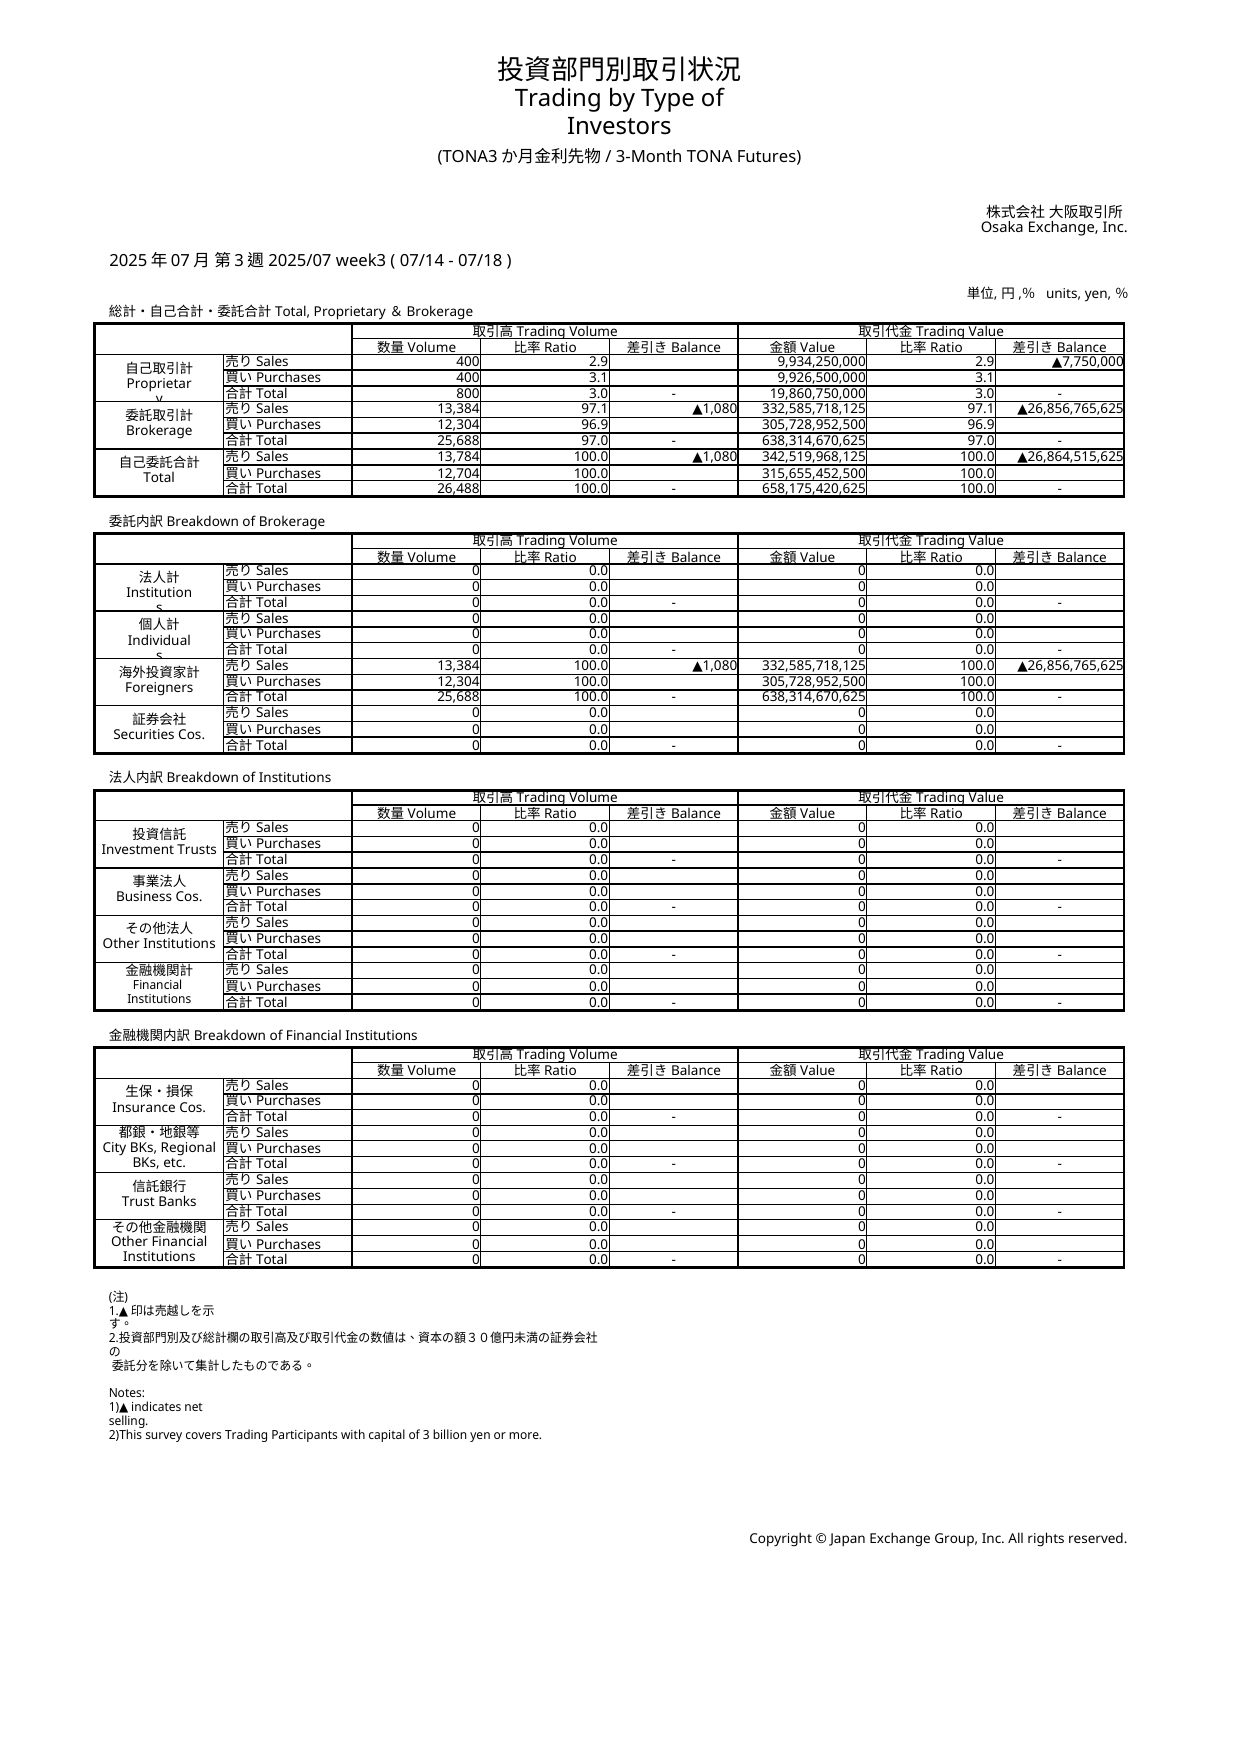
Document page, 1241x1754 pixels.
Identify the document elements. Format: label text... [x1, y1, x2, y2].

table_cell [610, 1079, 737, 1093]
table_cell 0 [353, 869, 480, 883]
table_cell 0 [353, 1189, 480, 1203]
table_cell 売り Sales [224, 450, 351, 464]
table_cell [610, 1141, 737, 1156]
table_cell 金額 Value [739, 339, 866, 354]
table_cell 0.0 [481, 1173, 609, 1188]
table_cell 0 [739, 916, 866, 930]
table_cell 差引き Balance [610, 549, 737, 563]
table_cell 0.0 [481, 995, 609, 1009]
table_cell - [610, 995, 737, 1009]
table_cell - [996, 481, 1123, 495]
table_cell 0.0 [867, 1252, 995, 1266]
table_cell 0 [353, 612, 480, 626]
table_cell 比率 Ratio [481, 806, 609, 820]
text (TONA3か月金利先物 / 3-Month TONA Futures) [104, 149, 1134, 166]
table_cell 100.0 [481, 659, 609, 673]
table_cell 0 [739, 1205, 866, 1219]
table_cell 0 [353, 963, 480, 977]
table_cell 0.0 [867, 1079, 995, 1093]
table_cell 合計 Total [224, 691, 351, 705]
text 単位, 円 ,％ units, yen, ％ [104, 287, 1128, 301]
table_cell 0 [353, 1157, 480, 1172]
table_cell ▲26,856,765,625 [996, 402, 1123, 417]
table_cell [996, 418, 1123, 432]
table_cell [996, 565, 1123, 579]
table_cell [610, 418, 737, 432]
table_cell 332,585,718,125 [739, 402, 866, 417]
table_cell 638,314,670,625 [739, 691, 866, 705]
table_cell 0 [739, 643, 866, 658]
table_cell 100.0 [481, 466, 609, 480]
table_cell 売り Sales [224, 916, 351, 930]
table_cell 0 [739, 900, 866, 915]
table_cell [996, 706, 1123, 721]
table_cell [610, 565, 737, 579]
table_cell 0.0 [481, 1220, 609, 1235]
table_cell 差引き Balance [996, 549, 1123, 563]
table_cell 97.1 [867, 402, 995, 417]
table_cell 売り Sales [224, 1079, 351, 1093]
table_cell 証券会社 Securities Cos. [96, 706, 223, 752]
table_cell 売り Sales [224, 963, 351, 977]
table_cell 0 [739, 1157, 866, 1172]
table_cell 100.0 [867, 691, 995, 705]
table_cell 0 [739, 1189, 866, 1203]
table_cell 売り Sales [224, 565, 351, 579]
table_cell 0.0 [867, 596, 995, 610]
table_cell 0 [353, 1205, 480, 1219]
table_header [96, 535, 351, 563]
table_cell 比率 Ratio [481, 549, 609, 563]
table_cell 0 [739, 869, 866, 883]
table_cell 売り Sales [224, 821, 351, 836]
table_cell [996, 932, 1123, 946]
table_cell 0 [739, 596, 866, 610]
table_cell 買い Purchases [224, 418, 351, 432]
table_cell 比率 Ratio [867, 549, 995, 563]
table_cell - [610, 853, 737, 867]
table_cell 0.0 [867, 1205, 995, 1219]
table_cell - [610, 948, 737, 962]
table_cell 13,784 [353, 450, 480, 464]
table_cell 0 [739, 885, 866, 899]
table_cell [996, 1079, 1123, 1093]
table_cell その他法人 Other Institutions [96, 916, 223, 962]
text 2025年07月 第3週 2025/07 week3 ( 07/14 - 07/18 ) [109, 253, 1134, 269]
table_header [96, 792, 351, 820]
table_cell 0.0 [481, 628, 609, 642]
table_cell [996, 1141, 1123, 1156]
table_cell 0 [739, 1141, 866, 1156]
table_cell 0.0 [481, 916, 609, 930]
table_cell 0.0 [867, 643, 995, 658]
table_cell ▲1,080 [610, 659, 737, 673]
table_cell 0 [353, 738, 480, 752]
table_cell 買い Purchases [224, 580, 351, 595]
table_cell [996, 628, 1123, 642]
table_cell 12,704 [353, 466, 480, 480]
table_cell - [996, 995, 1123, 1009]
table_cell - [996, 900, 1123, 915]
table_cell 買い Purchases [224, 932, 351, 946]
table_cell 0.0 [481, 1126, 609, 1140]
table_cell 12,304 [353, 675, 480, 689]
table_cell 海外投資家計Foreigners [96, 659, 223, 705]
table_cell 合計 Total [224, 738, 351, 752]
table_cell ▲7,750,000 [996, 355, 1123, 369]
table_cell [610, 1173, 737, 1188]
table_cell [996, 869, 1123, 883]
table_cell 買い Purchases [224, 837, 351, 851]
table_cell ▲1,080 [610, 402, 737, 417]
table_cell ▲1,080 [610, 450, 737, 464]
table_cell 0 [739, 612, 866, 626]
table_cell 9,934,250,000 [739, 355, 866, 369]
table_cell [610, 869, 737, 883]
table_cell 3.0 [481, 387, 609, 401]
table_cell 0.0 [481, 932, 609, 946]
table_cell [996, 885, 1123, 899]
table_cell [610, 916, 737, 930]
table_cell 0 [739, 932, 866, 946]
table_cell 売り Sales [224, 706, 351, 721]
table_cell 0 [739, 722, 866, 736]
table_cell 0.0 [867, 738, 995, 752]
table_cell 0.0 [867, 1189, 995, 1203]
table_cell - [610, 738, 737, 752]
table_cell 25,688 [353, 434, 480, 448]
table_cell 100.0 [481, 450, 609, 464]
table_cell 差引き Balance [996, 806, 1123, 820]
table_cell 合計 Total [224, 481, 351, 495]
table_cell [610, 612, 737, 626]
table_cell 合計 Total [224, 1157, 351, 1172]
table_cell 0 [353, 916, 480, 930]
table_cell 0 [353, 979, 480, 993]
table_cell 9,926,500,000 [739, 371, 866, 385]
table_cell 100.0 [867, 481, 995, 495]
table_cell 0.0 [867, 565, 995, 579]
table_cell [610, 821, 737, 836]
table_cell 0.0 [481, 869, 609, 883]
table_cell 0 [353, 580, 480, 595]
table_cell - [610, 900, 737, 915]
table_cell [610, 1095, 737, 1109]
table_cell - [996, 691, 1123, 705]
table_cell 買い Purchases [224, 675, 351, 689]
table_cell 0 [353, 643, 480, 658]
table_cell [996, 1236, 1123, 1251]
text Copyright © Japan Exchange Group, Inc. All rights reserved. [104, 1533, 831, 1546]
table_cell 買い Purchases [224, 1141, 351, 1156]
table_cell 法人計 Institutions [96, 565, 223, 610]
table_cell 0.0 [481, 1079, 609, 1093]
table_cell 信託銀行 Trust Banks [96, 1173, 223, 1219]
table_cell - [610, 691, 737, 705]
table_cell 100.0 [481, 481, 609, 495]
table_cell ▲26,856,765,625 [996, 659, 1123, 673]
table_cell 差引き Balance [610, 339, 737, 354]
table_cell 合計 Total [224, 948, 351, 962]
table_cell 305,728,952,500 [739, 418, 866, 432]
table_cell 0 [739, 1079, 866, 1093]
table_cell 買い Purchases [224, 371, 351, 385]
table_cell [610, 355, 737, 369]
table_cell 0.0 [481, 706, 609, 721]
table_cell [610, 628, 737, 642]
table_cell 0.0 [867, 995, 995, 1009]
table_cell - [996, 1252, 1123, 1266]
table_cell 買い Purchases [224, 466, 351, 480]
table_cell [996, 580, 1123, 595]
table_cell 0.0 [481, 596, 609, 610]
table_cell 0.0 [481, 1141, 609, 1156]
table_cell [996, 1095, 1123, 1109]
table_cell 合計 Total [224, 1252, 351, 1266]
table_cell - [610, 643, 737, 658]
text 金融機関内訳 Breakdown of Financial Institutions [109, 1029, 1134, 1043]
table_cell 金額 Value [739, 806, 866, 820]
table_cell 0 [739, 821, 866, 836]
table_cell 0 [353, 1236, 480, 1251]
table_cell [996, 916, 1123, 930]
table_cell 0 [353, 706, 480, 721]
table_cell 0 [353, 1110, 480, 1124]
table_cell 0 [353, 628, 480, 642]
table_cell [996, 1173, 1123, 1188]
table_cell 合計 Total [224, 643, 351, 658]
table_cell 0 [353, 837, 480, 851]
table_cell 売り Sales [224, 869, 351, 883]
table_cell 0.0 [867, 869, 995, 883]
table_cell 0.0 [867, 821, 995, 836]
table_cell 0.0 [867, 1220, 995, 1235]
table_cell 315,655,452,500 [739, 466, 866, 480]
table_cell 0.0 [867, 837, 995, 851]
table_cell 生保・損保 Insurance Cos. [96, 1079, 223, 1124]
table_cell 0.0 [481, 738, 609, 752]
table_cell - [996, 434, 1123, 448]
table_cell 委託取引計Brokerage [96, 402, 223, 448]
table_cell 合計 Total [224, 434, 351, 448]
table_cell 0.0 [867, 932, 995, 946]
table_cell [996, 979, 1123, 993]
table_cell 0.0 [867, 706, 995, 721]
table_cell [610, 580, 737, 595]
table_cell 売り Sales [224, 659, 351, 673]
table_cell 0 [353, 853, 480, 867]
table_cell 0.0 [481, 900, 609, 915]
table_cell 0.0 [867, 1095, 995, 1109]
text Copyright © Japan Exchange Group, Inc. All rights reserved. [831, 1533, 1127, 1546]
table_cell 0 [353, 948, 480, 962]
table_cell [996, 1220, 1123, 1235]
table_cell 0.0 [867, 1126, 995, 1140]
table_cell 0 [739, 1095, 866, 1109]
table_cell 買い Purchases [224, 722, 351, 736]
table_cell 0 [739, 963, 866, 977]
table_cell - [610, 1252, 737, 1266]
table_cell 13,384 [353, 402, 480, 417]
table_cell 比率 Ratio [867, 339, 995, 354]
table_cell 0.0 [481, 1236, 609, 1251]
table_cell 0 [353, 722, 480, 736]
table_cell 0 [353, 1173, 480, 1188]
table_header 取引代金 Trading Value [739, 1049, 1123, 1062]
table_cell 0.0 [867, 963, 995, 977]
table_cell [610, 885, 737, 899]
table_cell 0.0 [867, 948, 995, 962]
table_cell 0.0 [867, 853, 995, 867]
table_cell [610, 963, 737, 977]
table_cell 0 [353, 596, 480, 610]
table_cell 比率 Ratio [867, 806, 995, 820]
table_cell 0 [739, 738, 866, 752]
table_cell 0.0 [481, 580, 609, 595]
table_cell [610, 1220, 737, 1235]
table_cell 100.0 [867, 466, 995, 480]
table_cell 0.0 [481, 1205, 609, 1219]
table_cell 0 [739, 1126, 866, 1140]
table_cell 0.0 [867, 916, 995, 930]
table_cell [996, 612, 1123, 626]
table_cell 0.0 [481, 722, 609, 736]
table_cell 0 [739, 1252, 866, 1266]
table_cell 0.0 [481, 963, 609, 977]
table_cell 638,314,670,625 [739, 434, 866, 448]
table_cell 0.0 [481, 1252, 609, 1266]
table_header 取引高 Trading Volume [353, 1049, 737, 1062]
table_cell 97.0 [867, 434, 995, 448]
table_cell 0 [739, 1220, 866, 1235]
table_cell 差引き Balance [610, 806, 737, 820]
table_cell - [610, 434, 737, 448]
table_cell 0 [739, 995, 866, 1009]
table_cell 26,488 [353, 481, 480, 495]
table_cell [610, 1126, 737, 1140]
table_cell 0.0 [481, 612, 609, 626]
table_cell 0.0 [481, 565, 609, 579]
table_cell 0 [353, 1220, 480, 1235]
table_cell 自己委託合計Total [96, 450, 223, 495]
table_cell 数量 Volume [353, 339, 480, 354]
table_cell 0.0 [481, 1110, 609, 1124]
table_cell 金額 Value [739, 1063, 866, 1077]
table_cell [610, 706, 737, 721]
table_cell 合計 Total [224, 995, 351, 1009]
table_cell 0.0 [481, 1189, 609, 1203]
table_cell 合計 Total [224, 853, 351, 867]
table_cell 0 [739, 948, 866, 962]
text 総計・自己合計・委託合計 Total, Proprietary ＆ Brokerage [109, 306, 1134, 319]
table_cell [610, 1189, 737, 1203]
table_cell 2.9 [867, 355, 995, 369]
table_cell 0 [353, 1126, 480, 1140]
table_cell 100.0 [867, 659, 995, 673]
text 2.投資部門別及び総計欄の取引高及び取引代金の数値は、資本の額３０億円未満の証券会社の 委託分を除いて集計したものである。 [108, 1332, 609, 1373]
table_cell 0.0 [481, 1157, 609, 1172]
table_cell 売り Sales [224, 402, 351, 417]
table_cell 400 [353, 371, 480, 385]
text Notes: 1)▲indicates net selling. [108, 1387, 234, 1428]
table_cell 比率 Ratio [481, 1063, 609, 1077]
table_cell 合計 Total [224, 1110, 351, 1124]
table_cell 0 [739, 979, 866, 993]
table_cell 自己取引計Proprietary [96, 355, 223, 401]
table_cell 0 [739, 853, 866, 867]
table_cell 比率 Ratio [481, 339, 609, 354]
table_cell [610, 675, 737, 689]
table_cell 3.1 [867, 371, 995, 385]
table_cell 0 [739, 628, 866, 642]
table_cell 0.0 [481, 979, 609, 993]
table_cell 数量 Volume [353, 1063, 480, 1077]
table_cell 金融機関計Financial Institutions [96, 963, 223, 1009]
table_cell 合計 Total [224, 596, 351, 610]
table_cell 0.0 [481, 885, 609, 899]
table_cell 2.9 [481, 355, 609, 369]
table_cell 342,519,968,125 [739, 450, 866, 464]
table_cell 100.0 [481, 675, 609, 689]
text 委託内訳 Breakdown of Brokerage [109, 515, 1134, 529]
table_cell 比率 Ratio [867, 1063, 995, 1077]
table_cell 数量 Volume [353, 549, 480, 563]
table_cell - [996, 948, 1123, 962]
table_header 取引高 Trading Volume [353, 535, 737, 548]
table_cell - [610, 1110, 737, 1124]
table_cell 買い Purchases [224, 979, 351, 993]
table_cell 658,175,420,625 [739, 481, 866, 495]
table_cell 0 [739, 565, 866, 579]
table_cell 0 [353, 1141, 480, 1156]
table_cell 買い Purchases [224, 1189, 351, 1203]
table_cell [996, 837, 1123, 851]
table_cell 0.0 [481, 643, 609, 658]
text (注) 1.▲印は売越しを示す。 [108, 1290, 234, 1332]
table_cell [610, 979, 737, 993]
table_cell 数量 Volume [353, 806, 480, 820]
table_cell 0 [353, 995, 480, 1009]
table_cell 0 [739, 1173, 866, 1188]
table_cell 0.0 [481, 837, 609, 851]
table_cell 0.0 [481, 948, 609, 962]
table_cell [996, 1189, 1123, 1203]
table_cell 3.0 [867, 387, 995, 401]
table_cell 0 [353, 1095, 480, 1109]
table_cell 100.0 [867, 675, 995, 689]
table_cell 売り Sales [224, 355, 351, 369]
table_cell [610, 722, 737, 736]
table_cell - [610, 596, 737, 610]
table_cell 0 [353, 1079, 480, 1093]
table_cell - [610, 387, 737, 401]
table_cell 97.0 [481, 434, 609, 448]
table_cell 差引き Balance [610, 1063, 737, 1077]
table_cell [996, 722, 1123, 736]
table_cell 0.0 [867, 580, 995, 595]
table_cell 0 [739, 580, 866, 595]
table_header 取引代金 Trading Value [739, 535, 1123, 548]
table_cell 合計 Total [224, 900, 351, 915]
table_cell - [610, 1157, 737, 1172]
table_cell [610, 1236, 737, 1251]
table_cell 合計 Total [224, 1205, 351, 1219]
table_cell 0 [353, 885, 480, 899]
table_cell 買い Purchases [224, 628, 351, 642]
table_cell 0.0 [867, 979, 995, 993]
table_cell - [610, 1205, 737, 1219]
table_cell 0.0 [867, 1157, 995, 1172]
table_cell 0 [739, 706, 866, 721]
table_cell 100.0 [481, 691, 609, 705]
table_cell 差引き Balance [996, 1063, 1123, 1077]
table_cell 97.1 [481, 402, 609, 417]
table_cell - [996, 853, 1123, 867]
table_cell 差引き Balance [996, 339, 1123, 354]
table_cell 0.0 [481, 853, 609, 867]
table_cell 0.0 [867, 1236, 995, 1251]
table_cell 25,688 [353, 691, 480, 705]
text 投資部門別取引状況 Trading by Type of Investors [464, 57, 774, 139]
table_cell 売り Sales [224, 1173, 351, 1188]
table_cell 19,860,750,000 [739, 387, 866, 401]
table_cell 400 [353, 355, 480, 369]
table_cell - [996, 643, 1123, 658]
table_cell 0.0 [867, 1141, 995, 1156]
text 株式会社 大阪取引所 Osaka Exchange, Inc. [974, 204, 1134, 236]
table_cell - [996, 1205, 1123, 1219]
table_cell 332,585,718,125 [739, 659, 866, 673]
table_cell 0 [353, 900, 480, 915]
table_cell [996, 371, 1123, 385]
table_cell 個人計 Individuals [96, 612, 223, 658]
table_cell 13,384 [353, 659, 480, 673]
table_cell 0.0 [481, 821, 609, 836]
table_cell [610, 466, 737, 480]
table_cell 0 [353, 1252, 480, 1266]
table_cell 合計 Total [224, 387, 351, 401]
table_cell 買い Purchases [224, 1236, 351, 1251]
table_cell [610, 371, 737, 385]
table_cell 0 [353, 565, 480, 579]
table_cell 0.0 [867, 1173, 995, 1188]
table_header 取引高 Trading Volume [353, 325, 737, 338]
table_cell 0 [739, 837, 866, 851]
table_cell 0.0 [867, 900, 995, 915]
table_header [96, 325, 351, 354]
table_cell 金額 Value [739, 549, 866, 563]
text 法人内訳 Breakdown of Institutions [109, 772, 1134, 786]
table_cell - [996, 1157, 1123, 1172]
table_cell [996, 675, 1123, 689]
table_cell 投資信託 Investment Trusts [96, 821, 223, 867]
table_cell 事業法人 Business Cos. [96, 869, 223, 915]
table_cell 0.0 [481, 1095, 609, 1109]
table_cell 800 [353, 387, 480, 401]
table_cell [996, 821, 1123, 836]
table_cell 0 [739, 1236, 866, 1251]
table_cell 買い Purchases [224, 885, 351, 899]
table_cell 0.0 [867, 1110, 995, 1124]
table_cell 96.9 [867, 418, 995, 432]
table_cell 0 [739, 1110, 866, 1124]
table_cell [996, 1126, 1123, 1140]
table_cell [610, 837, 737, 851]
table_cell 0.0 [867, 722, 995, 736]
table_cell 0.0 [867, 612, 995, 626]
table_cell 0 [353, 821, 480, 836]
table_cell - [996, 1110, 1123, 1124]
table_cell - [996, 387, 1123, 401]
table_cell 12,304 [353, 418, 480, 432]
table_cell 0.0 [867, 885, 995, 899]
table_cell [610, 932, 737, 946]
table_header [96, 1049, 351, 1077]
table_cell 0.0 [867, 628, 995, 642]
table_cell 305,728,952,500 [739, 675, 866, 689]
table_cell 96.9 [481, 418, 609, 432]
table_cell [996, 963, 1123, 977]
table_cell 3.1 [481, 371, 609, 385]
table_cell その他金融機関Other Financial Institutions [96, 1220, 223, 1266]
table_cell 売り Sales [224, 612, 351, 626]
table_cell - [610, 481, 737, 495]
table_cell - [996, 738, 1123, 752]
table_cell 売り Sales [224, 1126, 351, 1140]
table_cell - [996, 596, 1123, 610]
table_header 取引代金 Trading Value [739, 325, 1123, 338]
table_cell [996, 466, 1123, 480]
table_cell ▲26,864,515,625 [996, 450, 1123, 464]
table_cell 100.0 [867, 450, 995, 464]
table_cell 都銀・地銀等 City BKs, Regional BKs, etc. [96, 1126, 223, 1172]
table_cell 買い Purchases [224, 1095, 351, 1109]
table_cell 売り Sales [224, 1220, 351, 1235]
table_cell 0 [353, 932, 480, 946]
